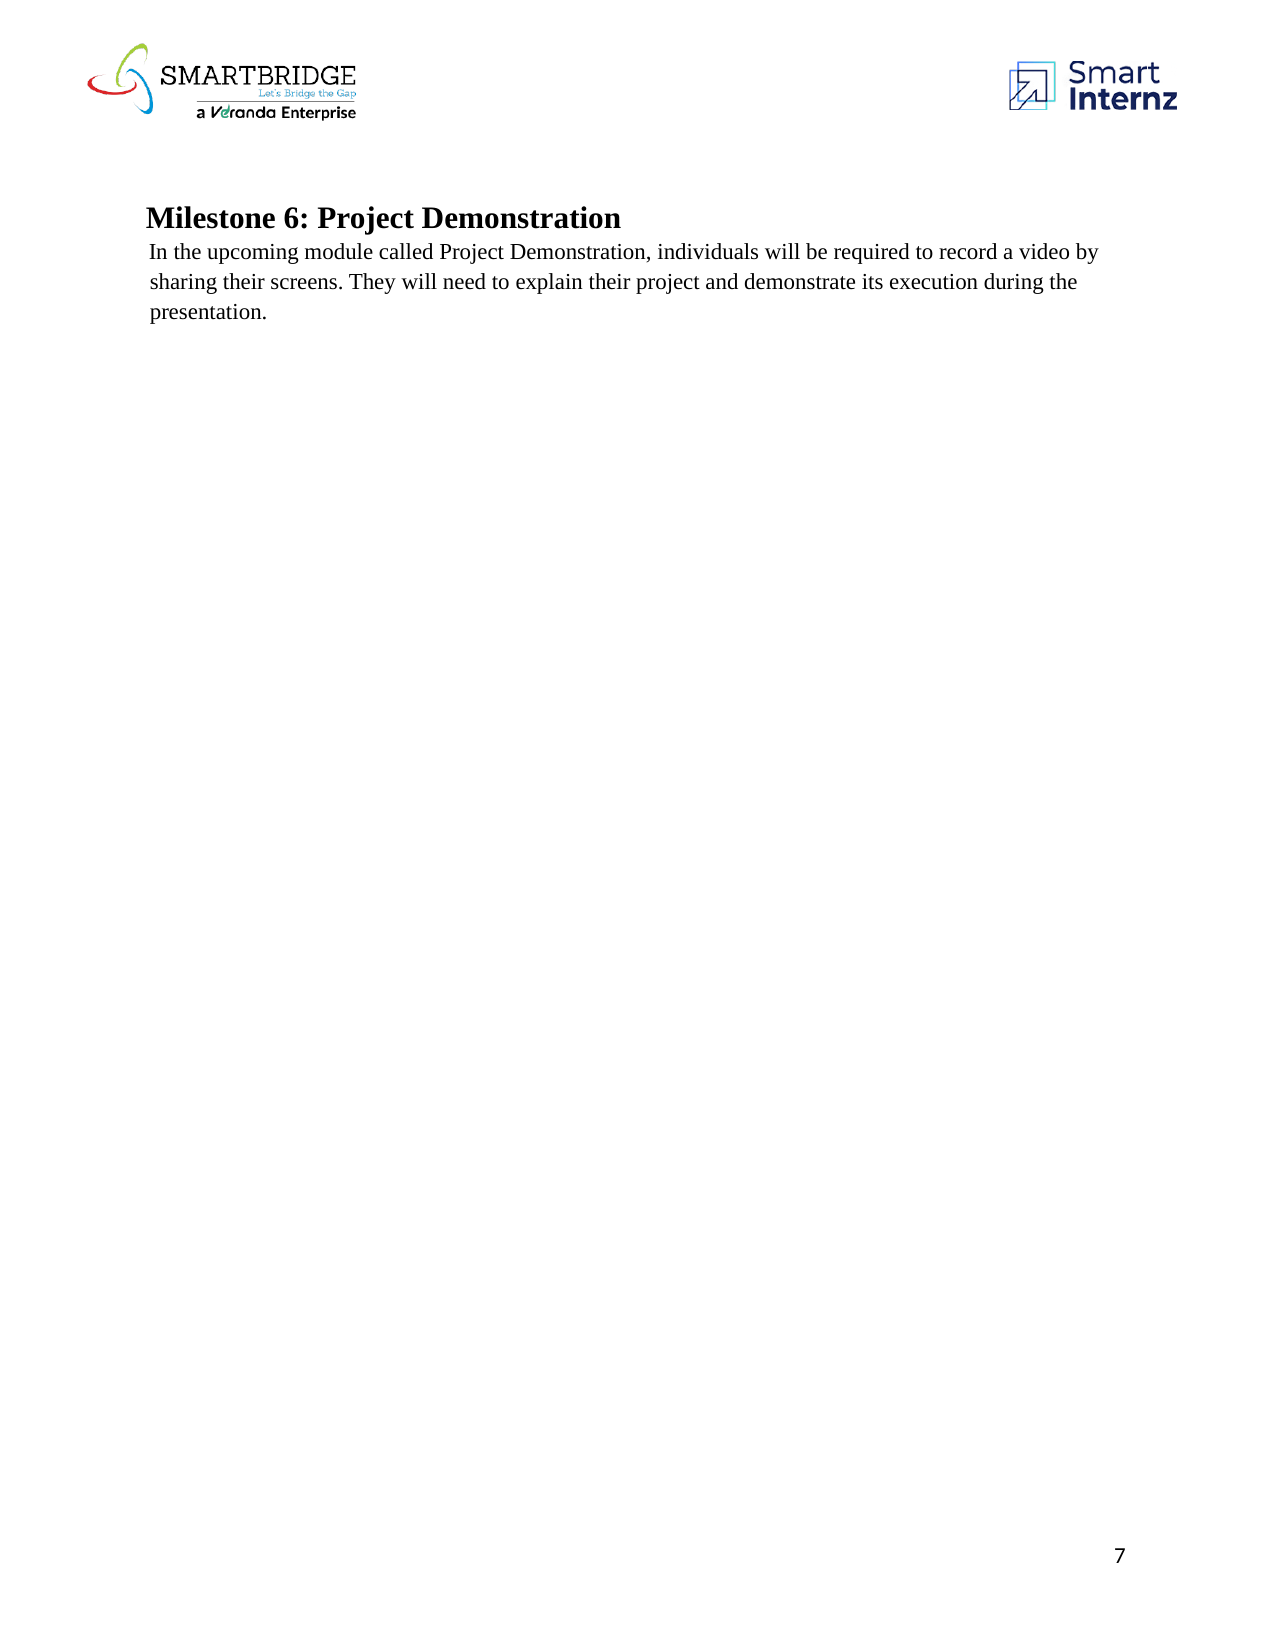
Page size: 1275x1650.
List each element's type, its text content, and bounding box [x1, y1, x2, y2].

picture [1004, 61, 1182, 110]
picture [73, 20, 371, 143]
text In the upcoming module called Project Demonstration, individuals will be required to record a video by sharing their screens. They will need to explain their project and demonstrate its execution during the presentation. [148, 238, 1123, 324]
subtitle Milestone 6: Project Demonstration [146, 199, 1123, 235]
